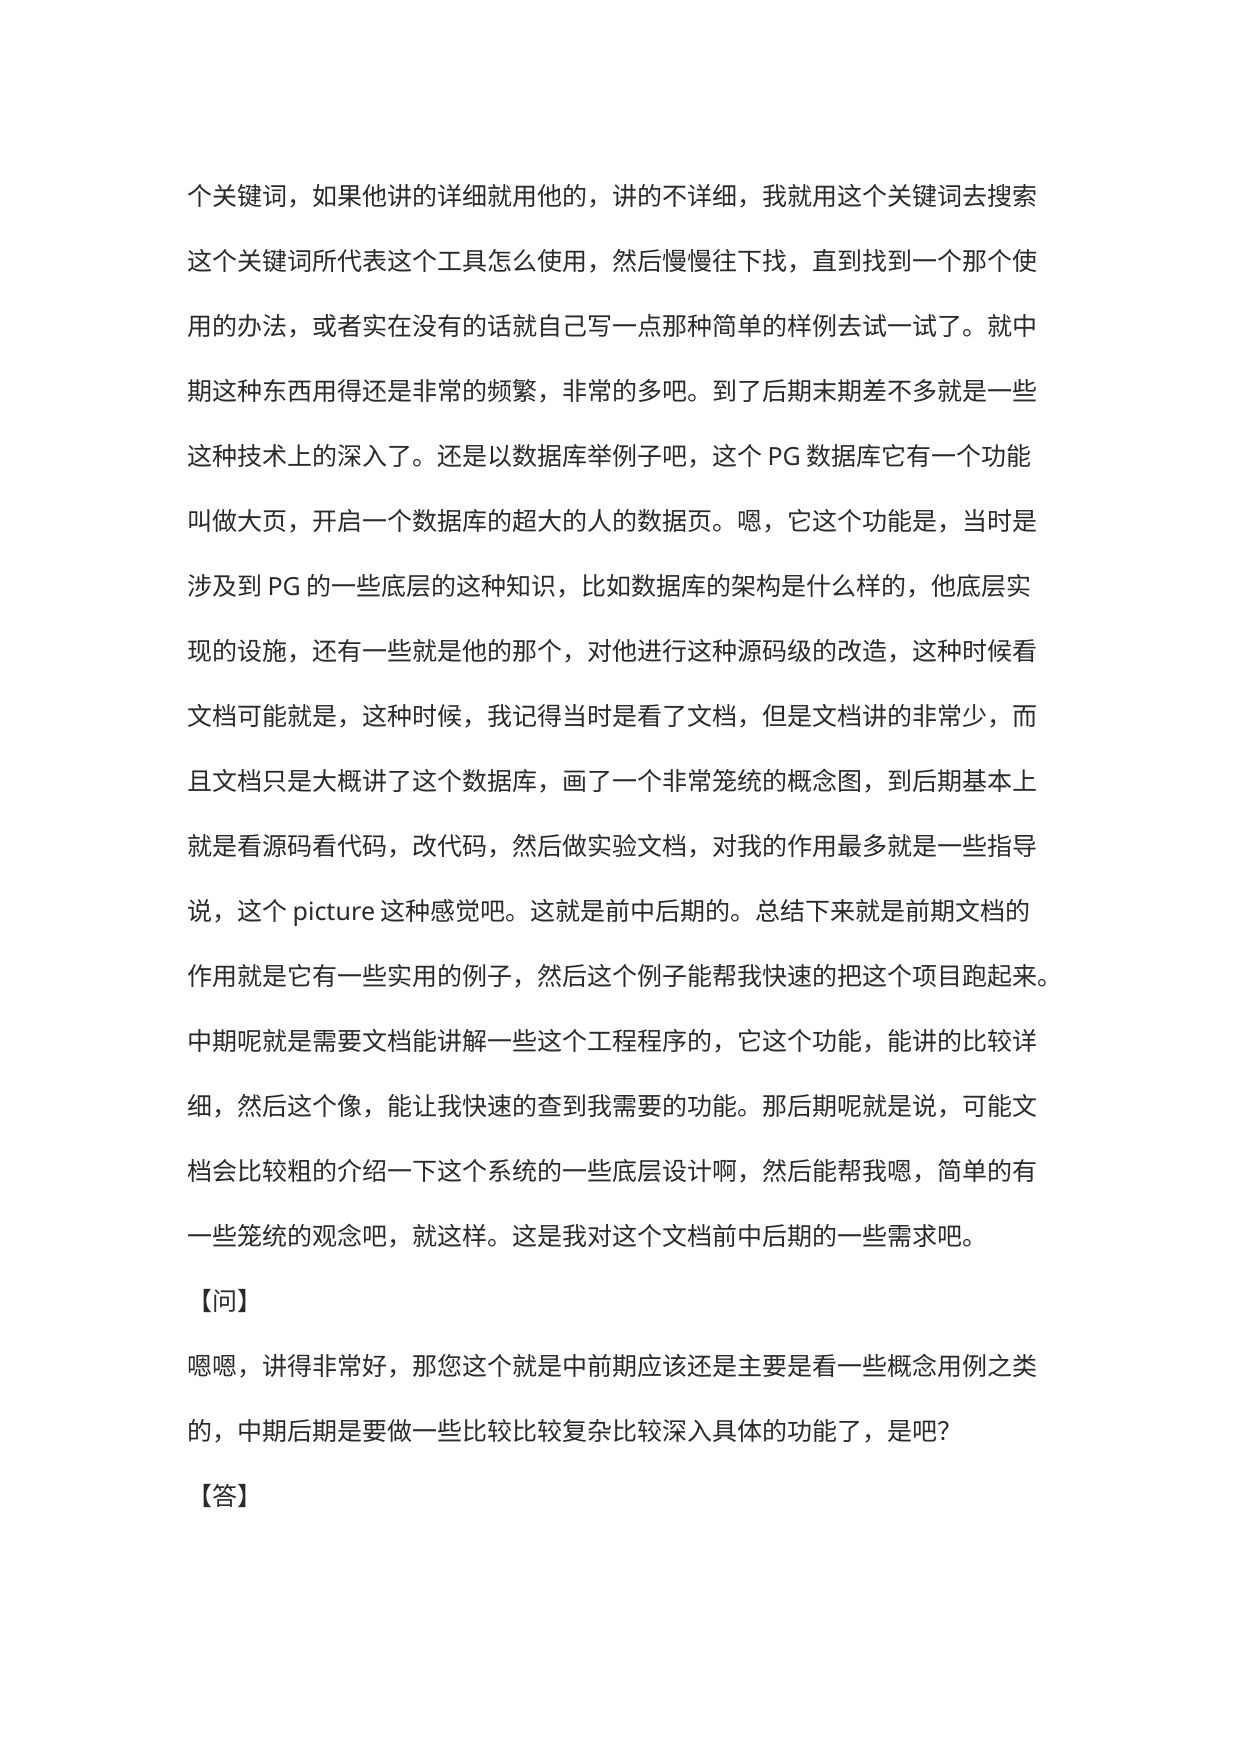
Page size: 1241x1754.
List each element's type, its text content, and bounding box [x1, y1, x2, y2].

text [187, 162, 1053, 1267]
text 【答】 [187, 1462, 1053, 1527]
text 嗯嗯，讲得非常好，那您这个就是中前期应该还是主要是看一些概念用例之类的，中期后期是要做一些比较比较复杂比较深入具体的功能了，是吧？ [187, 1332, 1053, 1462]
text 【问】 [187, 1267, 1053, 1332]
